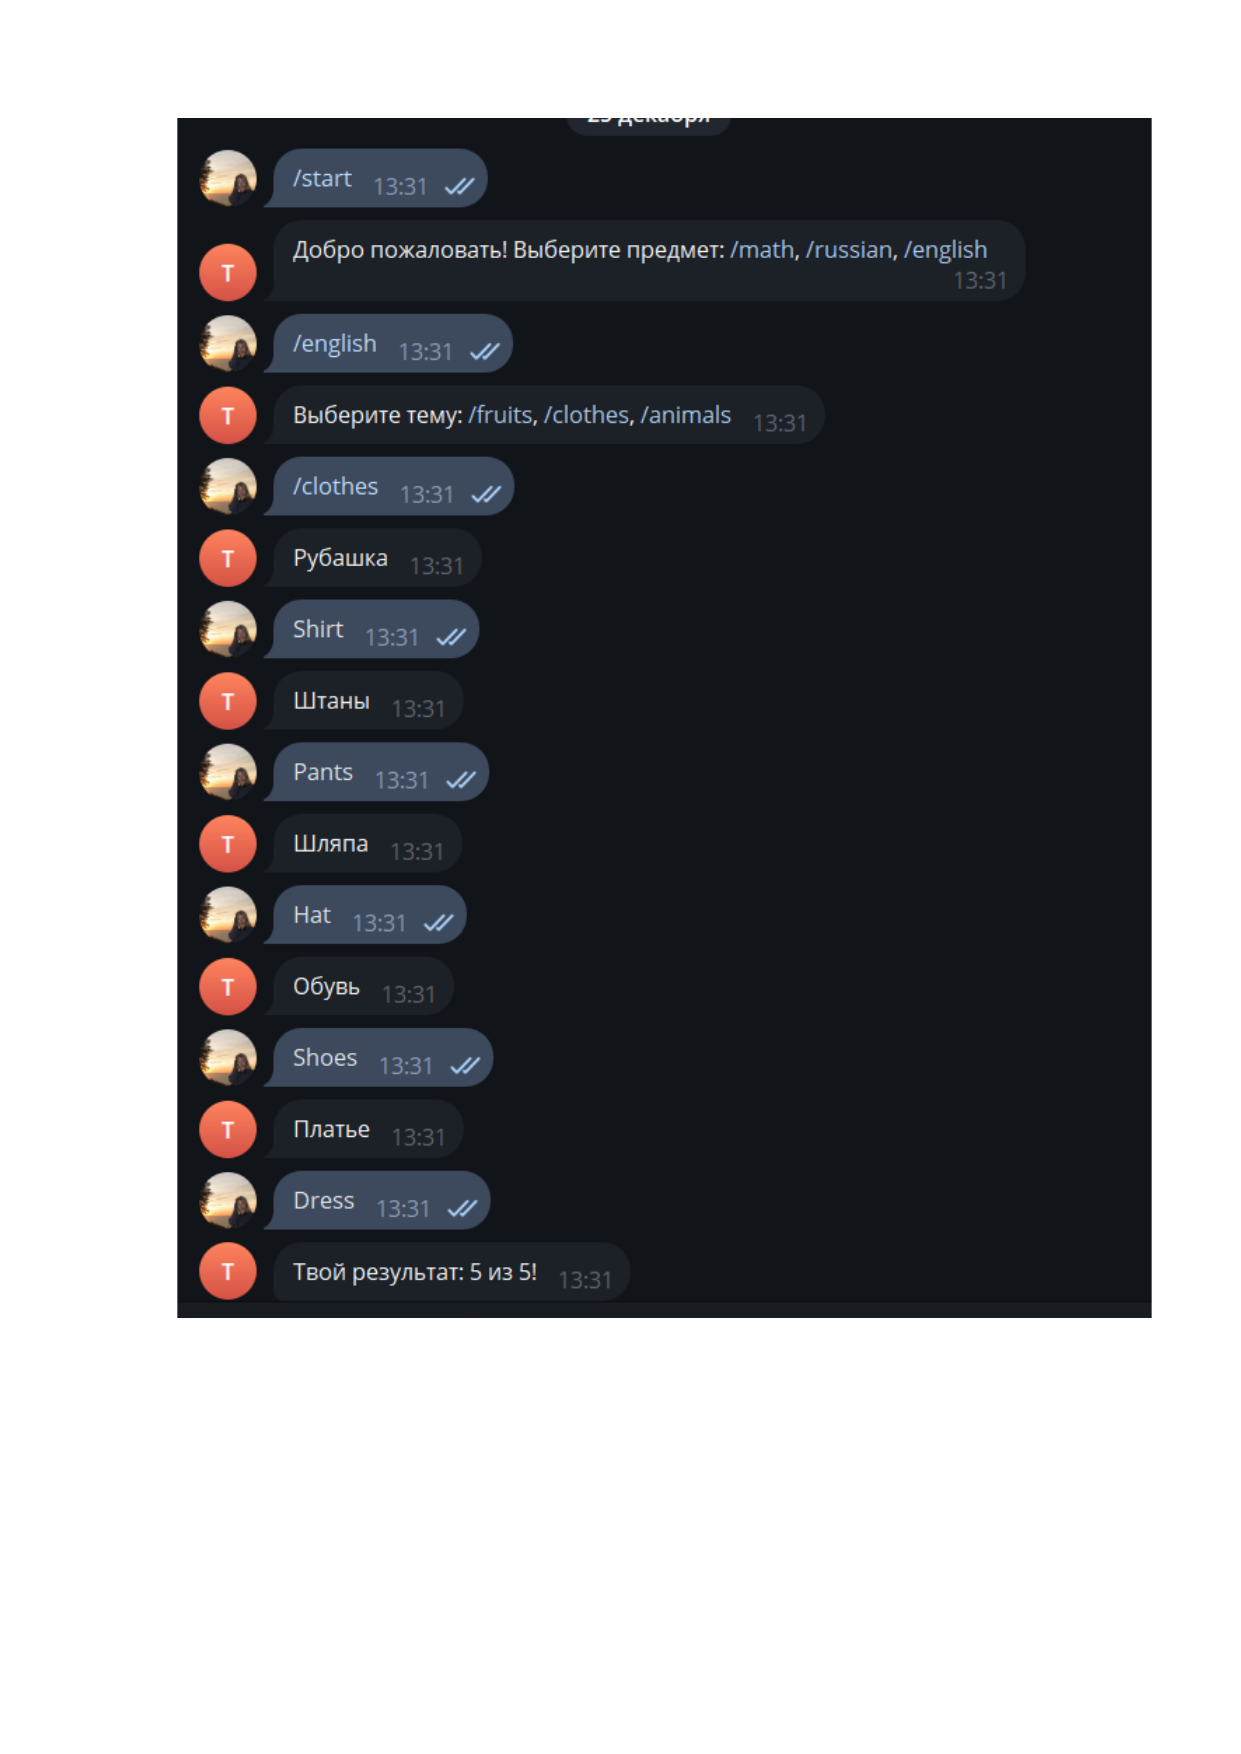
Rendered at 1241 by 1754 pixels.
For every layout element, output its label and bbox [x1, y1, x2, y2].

picture [177, 118, 1152, 1318]
